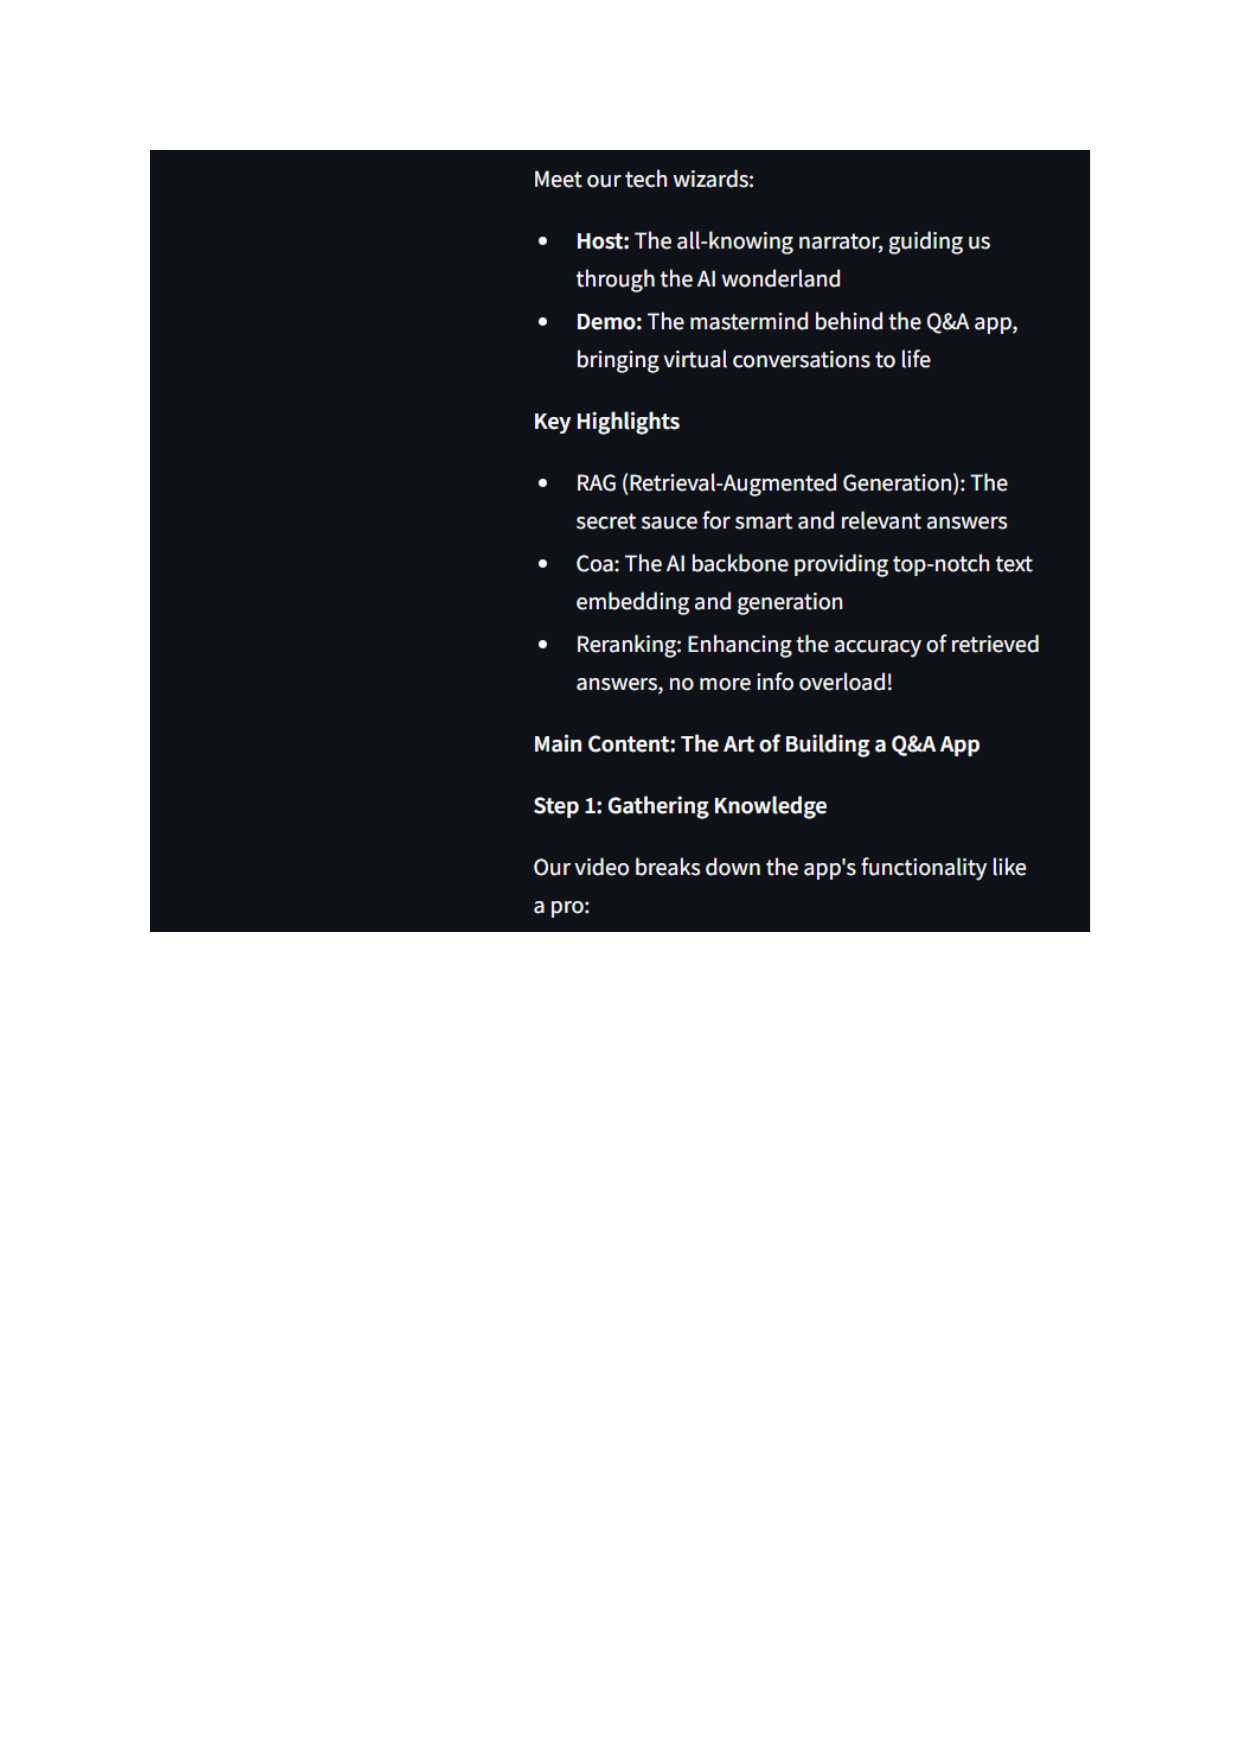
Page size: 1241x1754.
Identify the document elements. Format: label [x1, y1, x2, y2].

picture [150, 150, 1091, 932]
